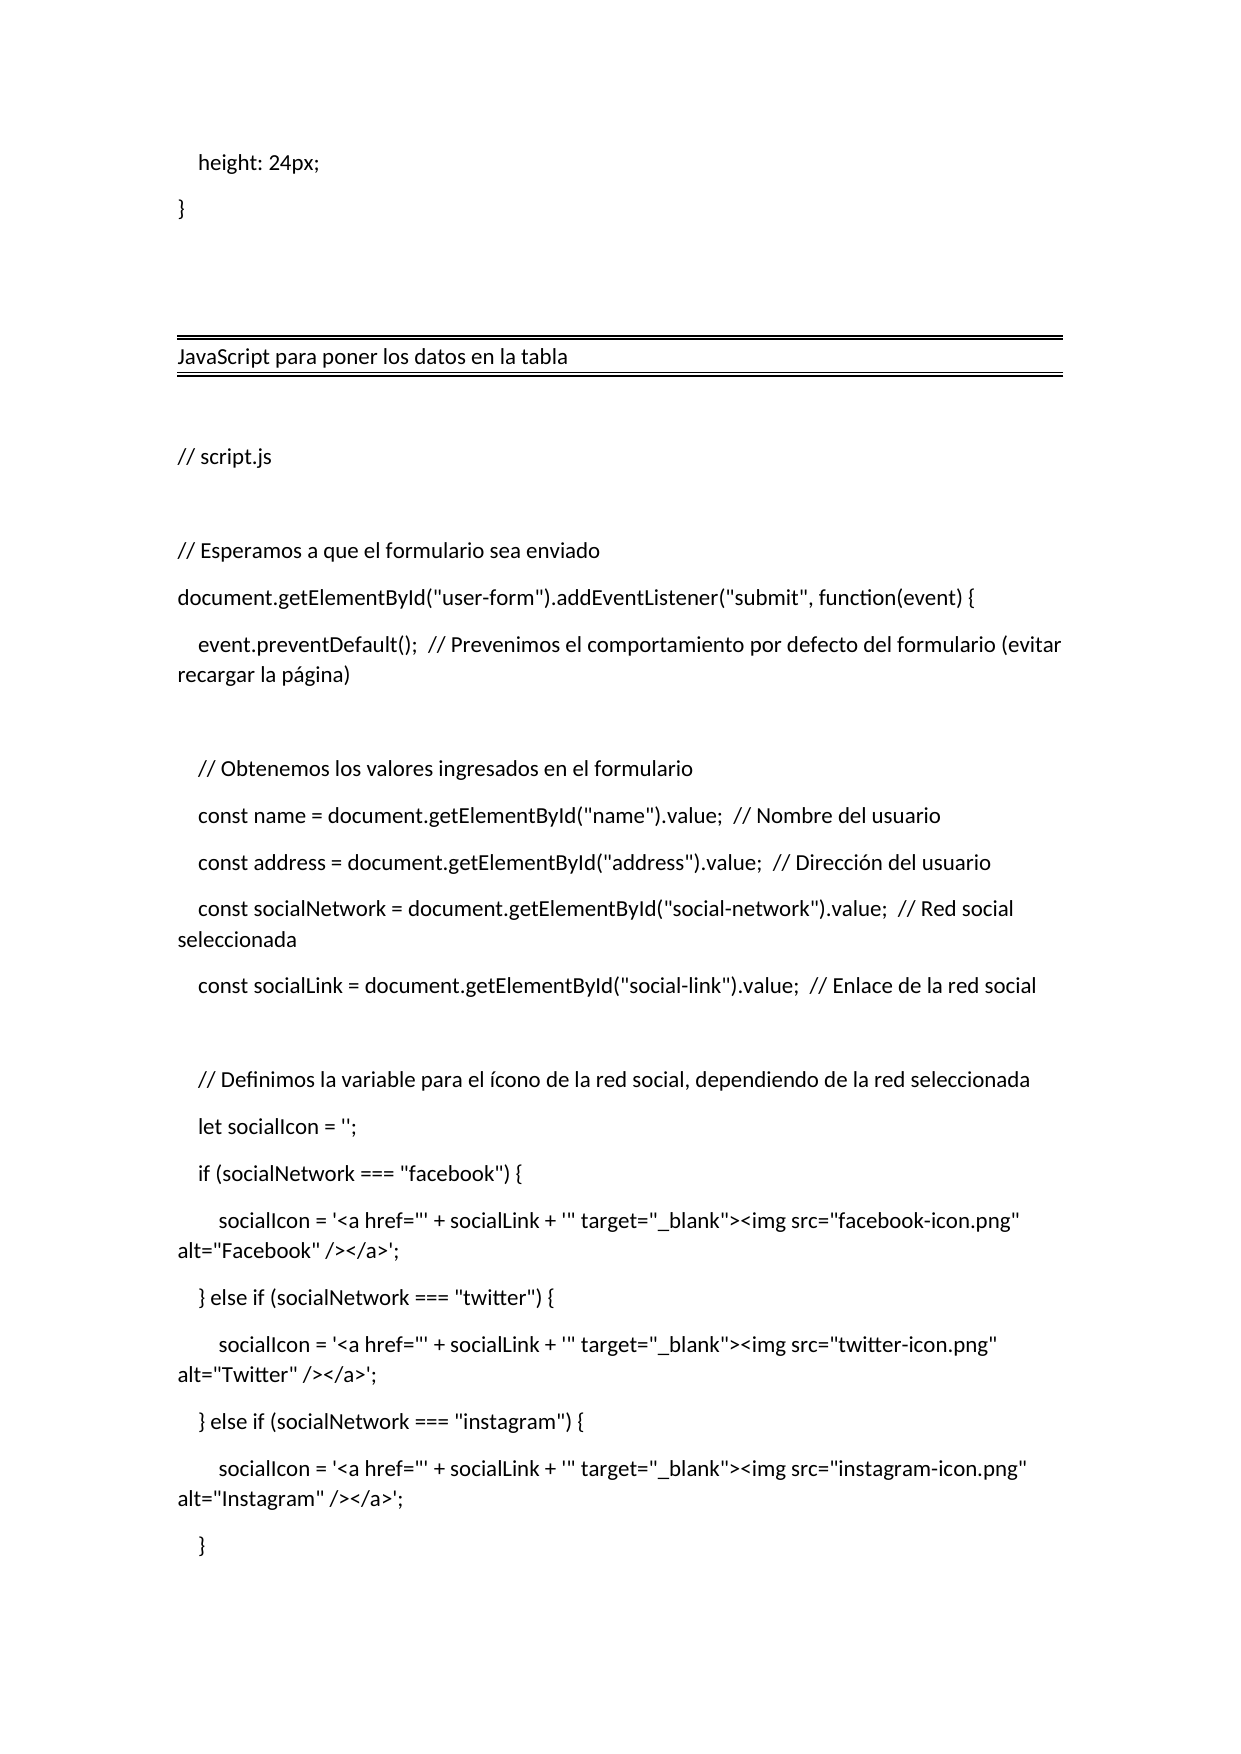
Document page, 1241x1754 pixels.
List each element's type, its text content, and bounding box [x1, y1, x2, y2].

text JavaScript para poner los datos en la tabla [177, 340, 1063, 372]
text socialIcon = '<a href="' + socialLink + '" target="_blank"><img src="facebook-icon.png" alt="Facebook" /></a>'; [177, 1206, 1063, 1264]
text const name = document.getElementById("name").value; // Nombre del usuario [177, 801, 1063, 829]
text // Definimos la variable para el ícono de la red social, dependiendo de la red seleccionada [177, 1065, 1063, 1093]
text } [177, 194, 1063, 222]
text const socialLink = document.getElementById("social-link").value; // Enlace de la red social [177, 972, 1063, 999]
text const socialNetwork = document.getElementById("social-network").value; // Red social seleccionada [177, 894, 1063, 953]
text // Esperamos a que el formulario sea enviado [177, 536, 1063, 564]
text height: 24px; [177, 148, 1063, 176]
text } else if (socialNetwork === "twitter") { [177, 1283, 1063, 1311]
text } else if (socialNetwork === "instagram") { [177, 1407, 1063, 1435]
text socialIcon = '<a href="' + socialLink + '" target="_blank"><img src="instagram-icon.png" alt="Instagram" /></a>'; [177, 1454, 1063, 1512]
text if (socialNetwork === "facebook") { [177, 1159, 1063, 1187]
text event.preventDefault(); // Prevenimos el comportamiento por defecto del formulario (evitar recargar la página) [177, 630, 1063, 688]
text } [177, 1531, 1063, 1559]
text // script.js [177, 442, 1063, 470]
text // Obtenemos los valores ingresados en el formulario [177, 754, 1063, 782]
text let socialIcon = ''; [177, 1112, 1063, 1140]
text socialIcon = '<a href="' + socialLink + '" target="_blank"><img src="twitter-icon.png" alt="Twitter" /></a>'; [177, 1330, 1063, 1388]
text const address = document.getElementById("address").value; // Dirección del usuario [177, 848, 1063, 876]
text document.getElementById("user-form").addEventListener("submit", function(event) { [177, 583, 1063, 611]
